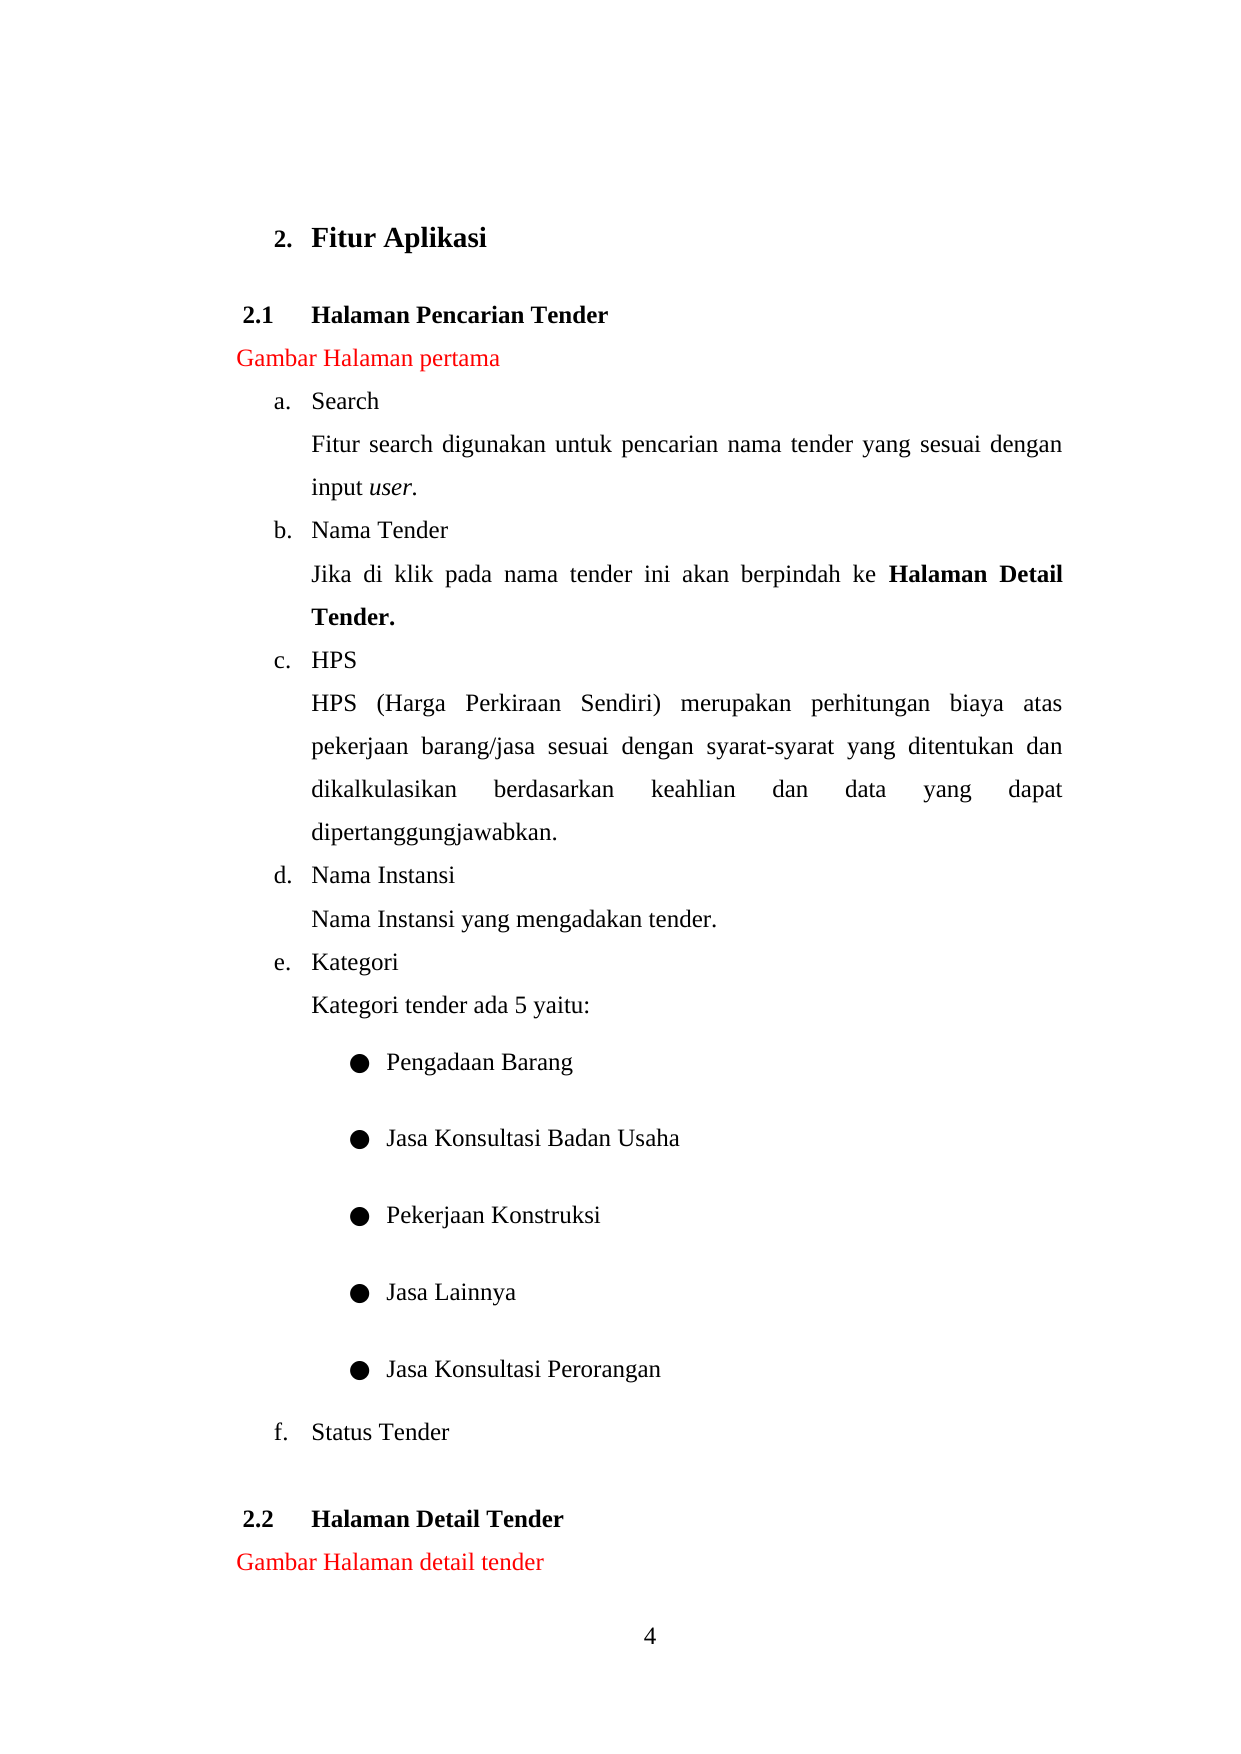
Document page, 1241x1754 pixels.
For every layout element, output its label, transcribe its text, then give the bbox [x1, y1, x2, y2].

subtitle Halaman Pencarian Tender [274, 300, 1063, 329]
list Jasa Konsultasi Badan Usaha [349, 1110, 1063, 1161]
text Nama Instansi yang mengadakan tender. [311, 904, 1063, 932]
text Gambar Halaman detail tender [236, 1547, 1063, 1576]
list Search [274, 386, 1063, 415]
subtitle Halaman Detail Tender [274, 1504, 1063, 1532]
text Jika di klik pada nama tender ini akan berpindah ke Halaman Detail Tender. [311, 559, 1063, 631]
list Fitur Aplikasi [274, 220, 1063, 254]
text HPS (Harga Perkiraan Sendiri) merupakan perhitungan biaya atas pekerjaan barang/jasa sesuai dengan syarat-syarat yang ditentukan dan dikalkulasikan berdasarkan keahlian dan data yang dapat dipertanggungjawabkan. [311, 688, 1063, 846]
list Status Tender [274, 1417, 1063, 1446]
list Nama Tender [274, 516, 1063, 544]
list Pengadaan Barang [349, 1033, 1063, 1084]
list Jasa Lainnya [349, 1264, 1063, 1315]
text Fitur search digunakan untuk pencarian nama tender yang sesuai dengan input user. [311, 429, 1063, 501]
list HPS [274, 645, 1063, 674]
list Jasa Konsultasi Perorangan [349, 1341, 1063, 1392]
list Pekerjaan Konstruksi [349, 1187, 1063, 1238]
list Nama Instansi [274, 861, 1063, 889]
text Kategori tender ada 5 yaitu: [311, 990, 1063, 1019]
text Gambar Halaman pertama [236, 343, 1063, 372]
list Kategori [274, 947, 1063, 976]
